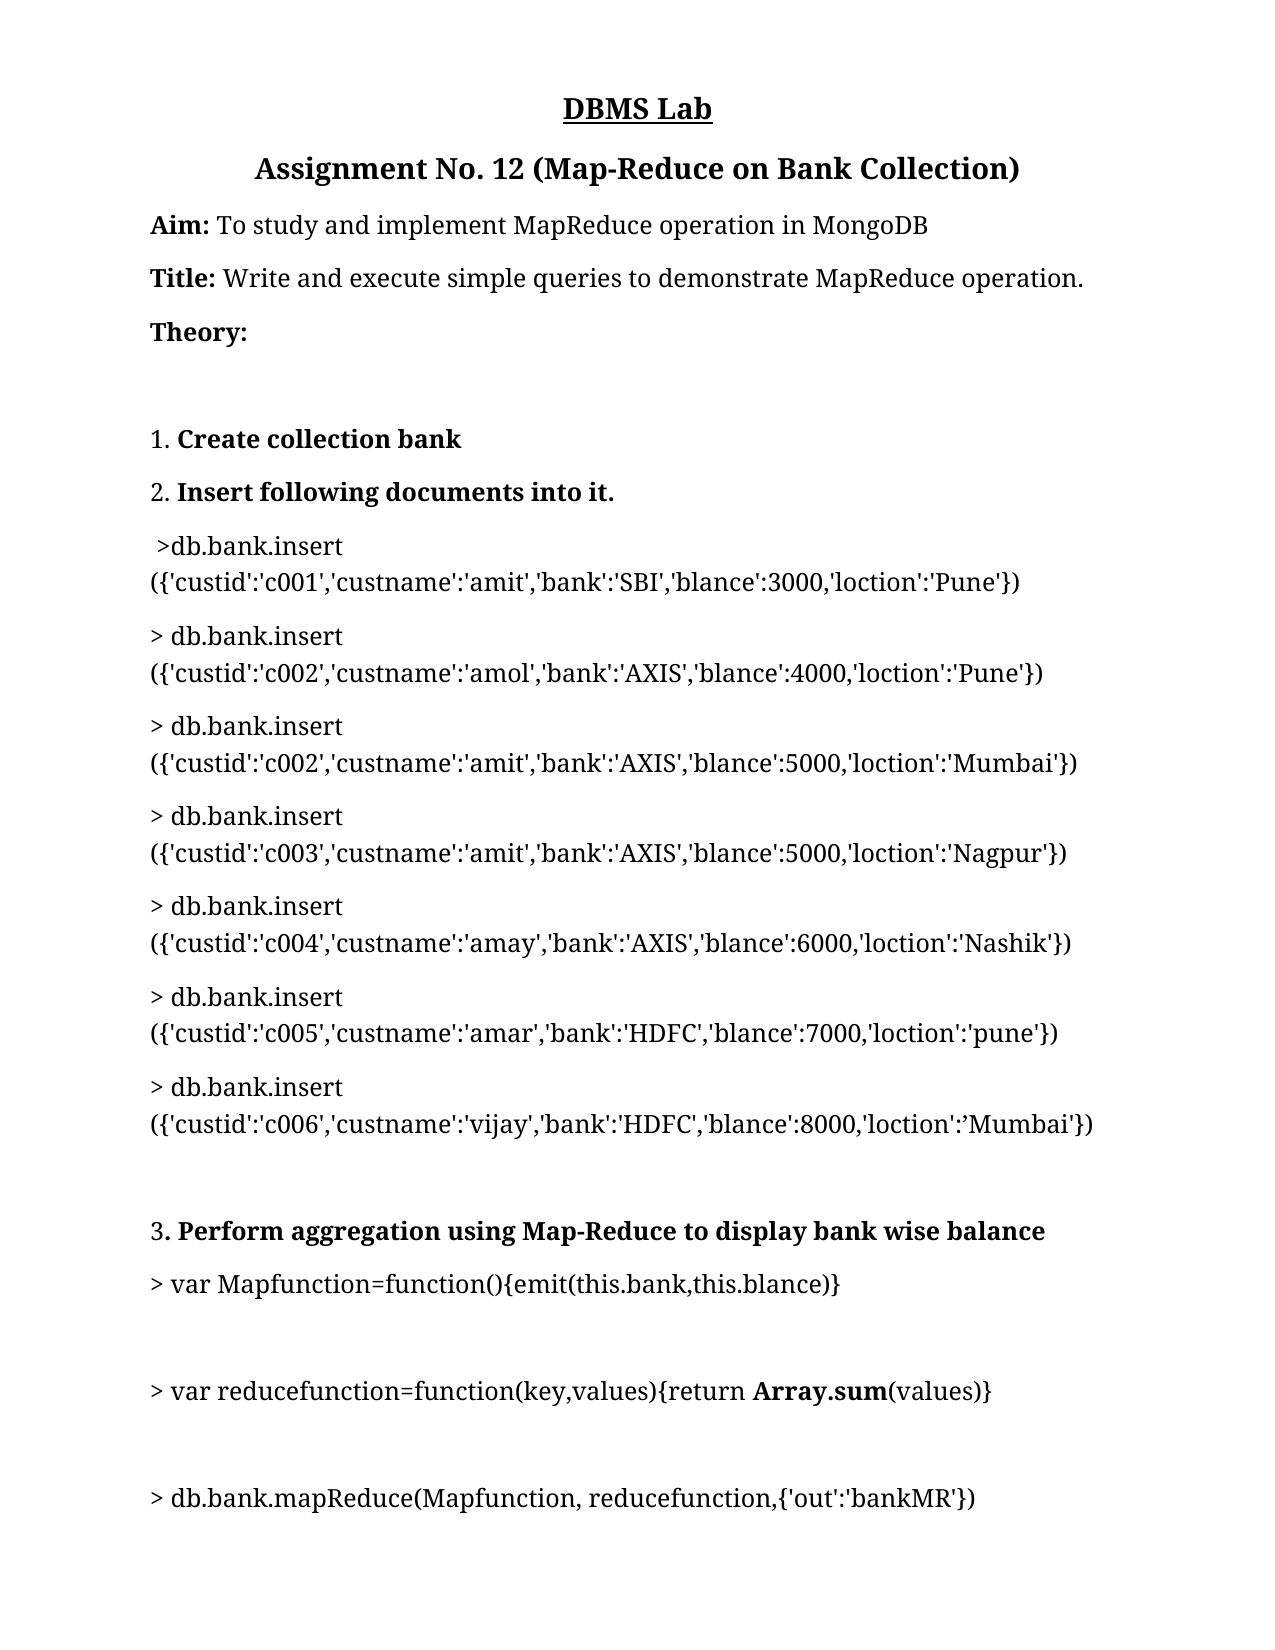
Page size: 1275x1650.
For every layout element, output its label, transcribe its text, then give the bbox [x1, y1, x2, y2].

text Aim: To study and implement MapReduce operation in MongoDB [150, 208, 1125, 242]
text >db.bank.insert ({'custid':'c001','custname':'amit','bank':'SBI','blance':3000,'loction':'Pune'}) [150, 528, 1125, 599]
text 2. Insert following documents into it. [150, 475, 1125, 509]
text > db.bank.insert ({'custid':'c004','custname':'amay','bank':'AXIS','blance':6000,'loction':'Nashik'}) [150, 889, 1125, 960]
text > db.bank.insert ({'custid':'c006','custname':'vijay','bank':'HDFC','blance':8000,'loction':’Mumbai'}) [150, 1069, 1125, 1140]
text > db.bank.mapReduce(Mapfunction, reducefunction,{'out':'bankMR'}) [150, 1480, 1125, 1514]
text > db.bank.insert ({'custid':'c002','custname':'amit','bank':'AXIS','blance':5000,'loction':'Mumbai'}) [150, 709, 1125, 779]
text Theory: [150, 314, 1125, 348]
text Title: Write and execute simple queries to demonstrate MapReduce operation. [150, 261, 1125, 295]
text Assignment No. 12 (Map-Reduce on Bank Collection) [150, 148, 1125, 188]
text DBMS Lab [150, 89, 1125, 128]
text > db.bank.insert ({'custid':'c003','custname':'amit','bank':'AXIS','blance':5000,'loction':'Nagpur'}) [150, 799, 1125, 870]
text > var Mapfunction=function(){emit(this.bank,this.blance)} [150, 1267, 1125, 1301]
text 1. Create collection bank [150, 421, 1125, 455]
text > var reducefunction=function(key,values){return Array.sum(values)} [150, 1373, 1125, 1407]
text > db.bank.insert ({'custid':'c002','custname':'amol','bank':'AXIS','blance':4000,'loction':'Pune'}) [150, 618, 1125, 689]
text 3. Perform aggregation using Map-Reduce to display bank wise balance [150, 1213, 1125, 1247]
text > db.bank.insert ({'custid':'c005','custname':'amar','bank':'HDFC','blance':7000,'loction':'pune'}) [150, 979, 1125, 1050]
